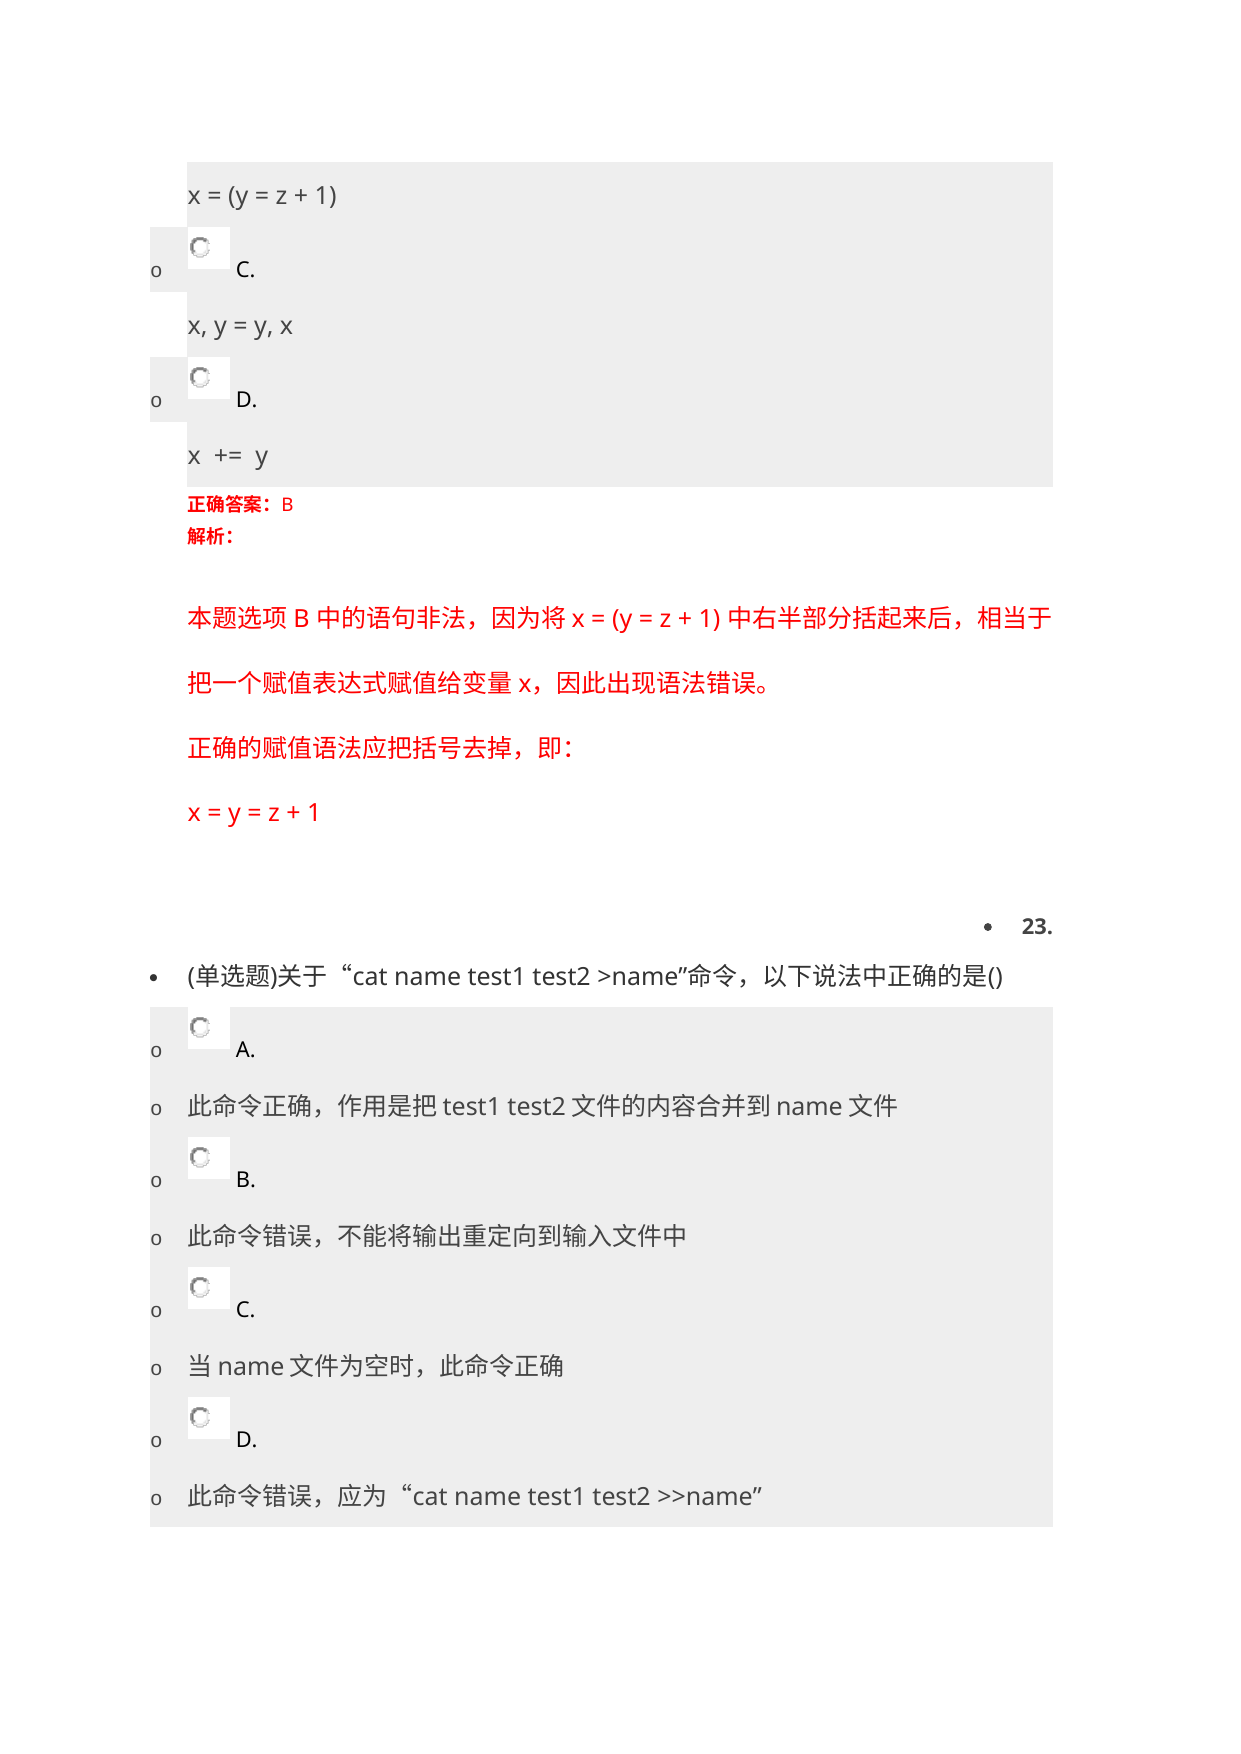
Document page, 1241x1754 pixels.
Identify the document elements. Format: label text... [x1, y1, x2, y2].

list (单选题)关于“cat name test1 test2 >name”命令，以下说法中正确的是() [150, 942, 1053, 1007]
text 正确的赋值语法应把括号去掉，即： [187, 714, 1053, 779]
list B. [150, 1137, 1053, 1202]
text x = y = z + 1 [187, 779, 1053, 844]
list 23. [150, 909, 1053, 942]
list C. [150, 227, 1053, 292]
list D. [150, 357, 1053, 422]
list D. [150, 1397, 1053, 1462]
list 此命令错误，不能将输出重定向到输入文件中 [150, 1202, 1053, 1267]
list 此命令错误，应为“cat name test1 test2 >>name” [150, 1462, 1053, 1527]
list 当name文件为空时，此命令正确 [150, 1332, 1053, 1397]
list 此命令正确，作用是把test1 test2文件的内容合并到name文件 [150, 1072, 1053, 1137]
text x = (y = z + 1) [187, 162, 1053, 227]
list C. [150, 1267, 1053, 1332]
text x, y = y, x [187, 292, 1053, 357]
list A. [150, 1007, 1053, 1072]
text 本题选项 B 中的语句非法，因为将 x = (y = z + 1) 中右半部分括起来后，相当于把一个赋值表达式赋值给变量 x，因此出现语法错误。 [187, 584, 1053, 714]
text 正确答案：B 解析： [187, 487, 1053, 584]
text x += y [187, 422, 1053, 487]
